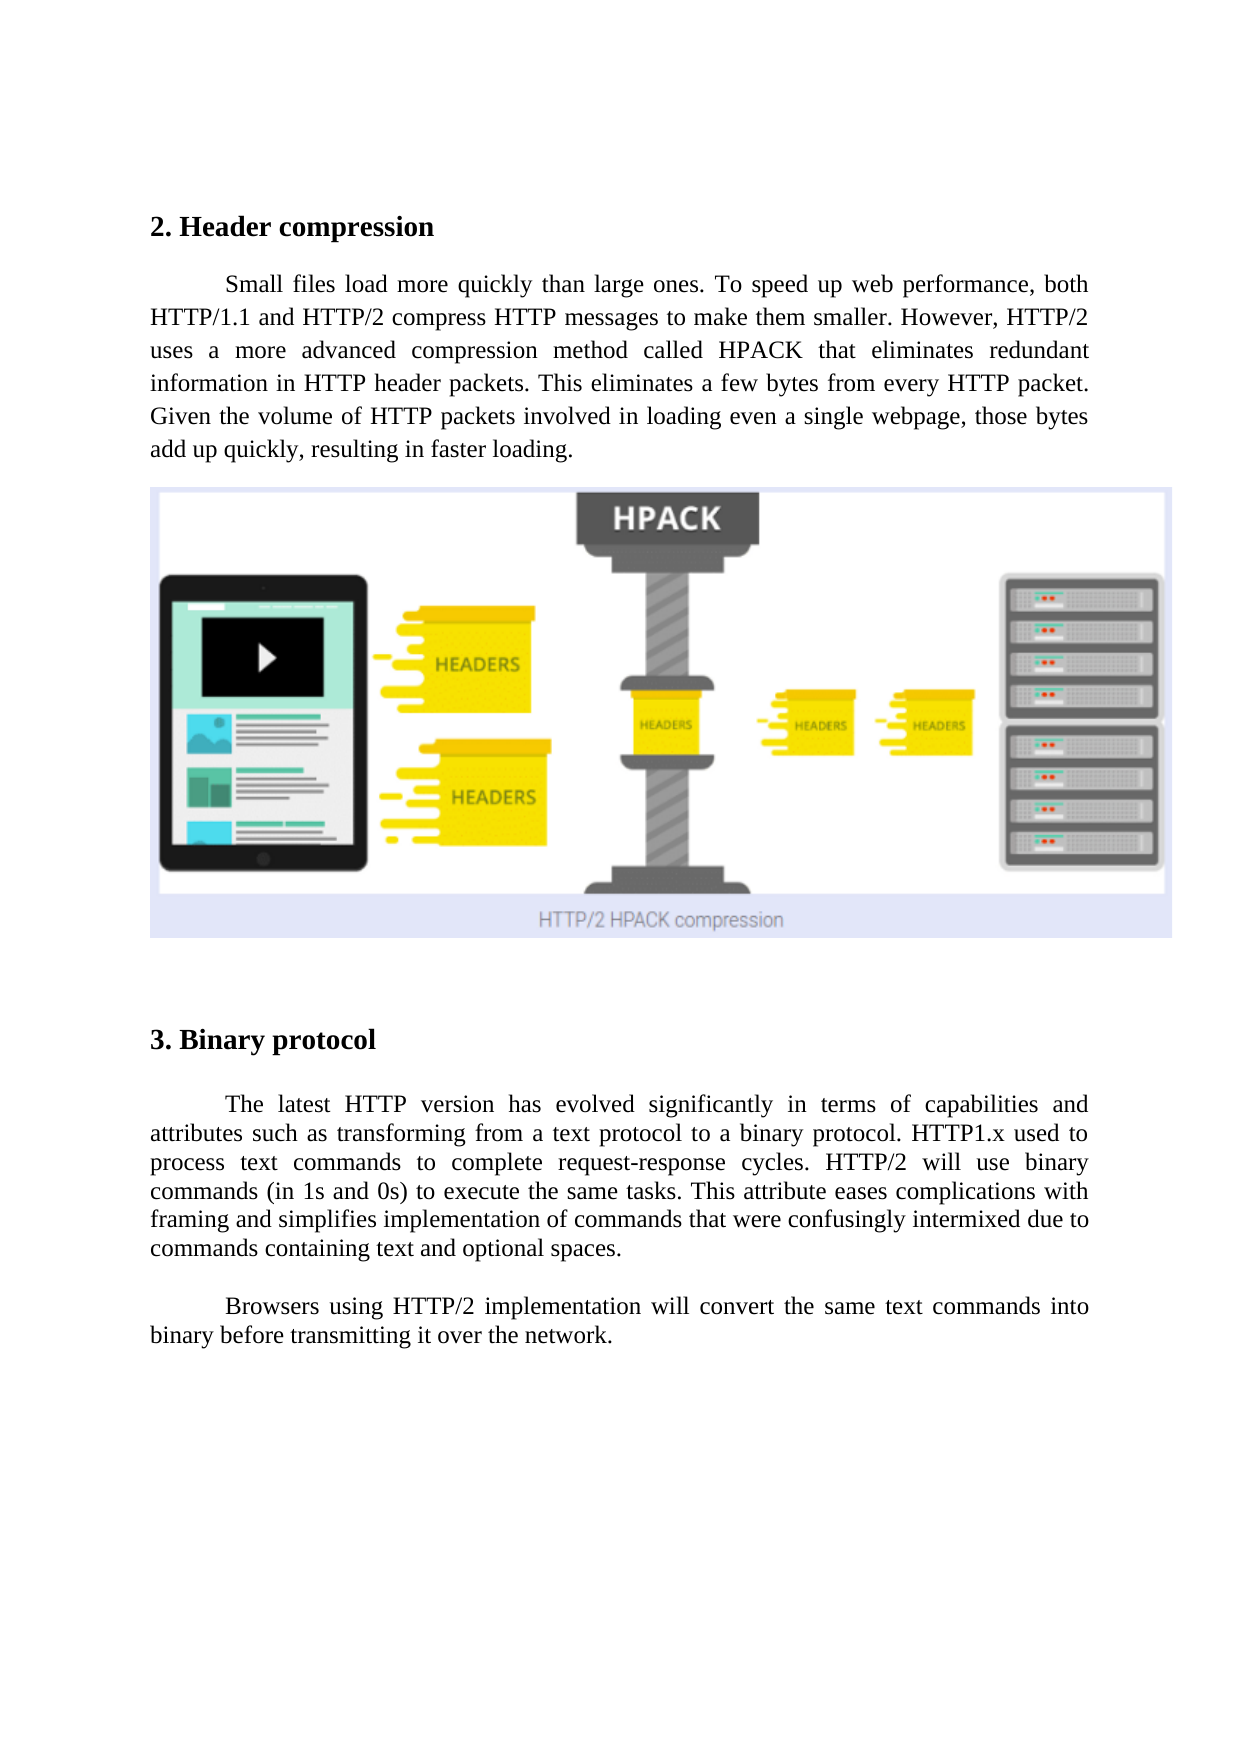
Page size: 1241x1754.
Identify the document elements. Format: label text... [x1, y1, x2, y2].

text Browsers using HTTP/2 implementation will convert the same text commands into binary before transmitting it over the network. [150, 1291, 1090, 1349]
text The latest HTTP version has evolved significantly in terms of capabilities and attributes such as transforming from a text protocol to a binary protocol. HTTP1.x used to process text commands to complete request-response cycles. HTTP/2 will use binary commands (in 1s and 0s) to execute the same tasks. This attribute eases complications with framing and simplifies implementation of commands that were confusingly intermixed due to commands containing text and optional spaces. [150, 1089, 1090, 1262]
text Small files load more quickly than large ones. To speed up web performance, both HTTP/1.1 and HTTP/2 compress HTTP messages to make them smaller. However, HTTP/2 uses a more advanced compression method called HPACK that eliminates redundant information in HTTP header packets. This eliminates a few bytes from every HTTP packet. Given the volume of HTTP packets involved in loading even a single webpage, those bytes add up quickly, resulting in faster loading. [150, 269, 1090, 463]
text 3. Binary protocol [150, 1022, 1090, 1055]
picture [150, 487, 1173, 938]
text 2. Header compression [150, 209, 1090, 243]
